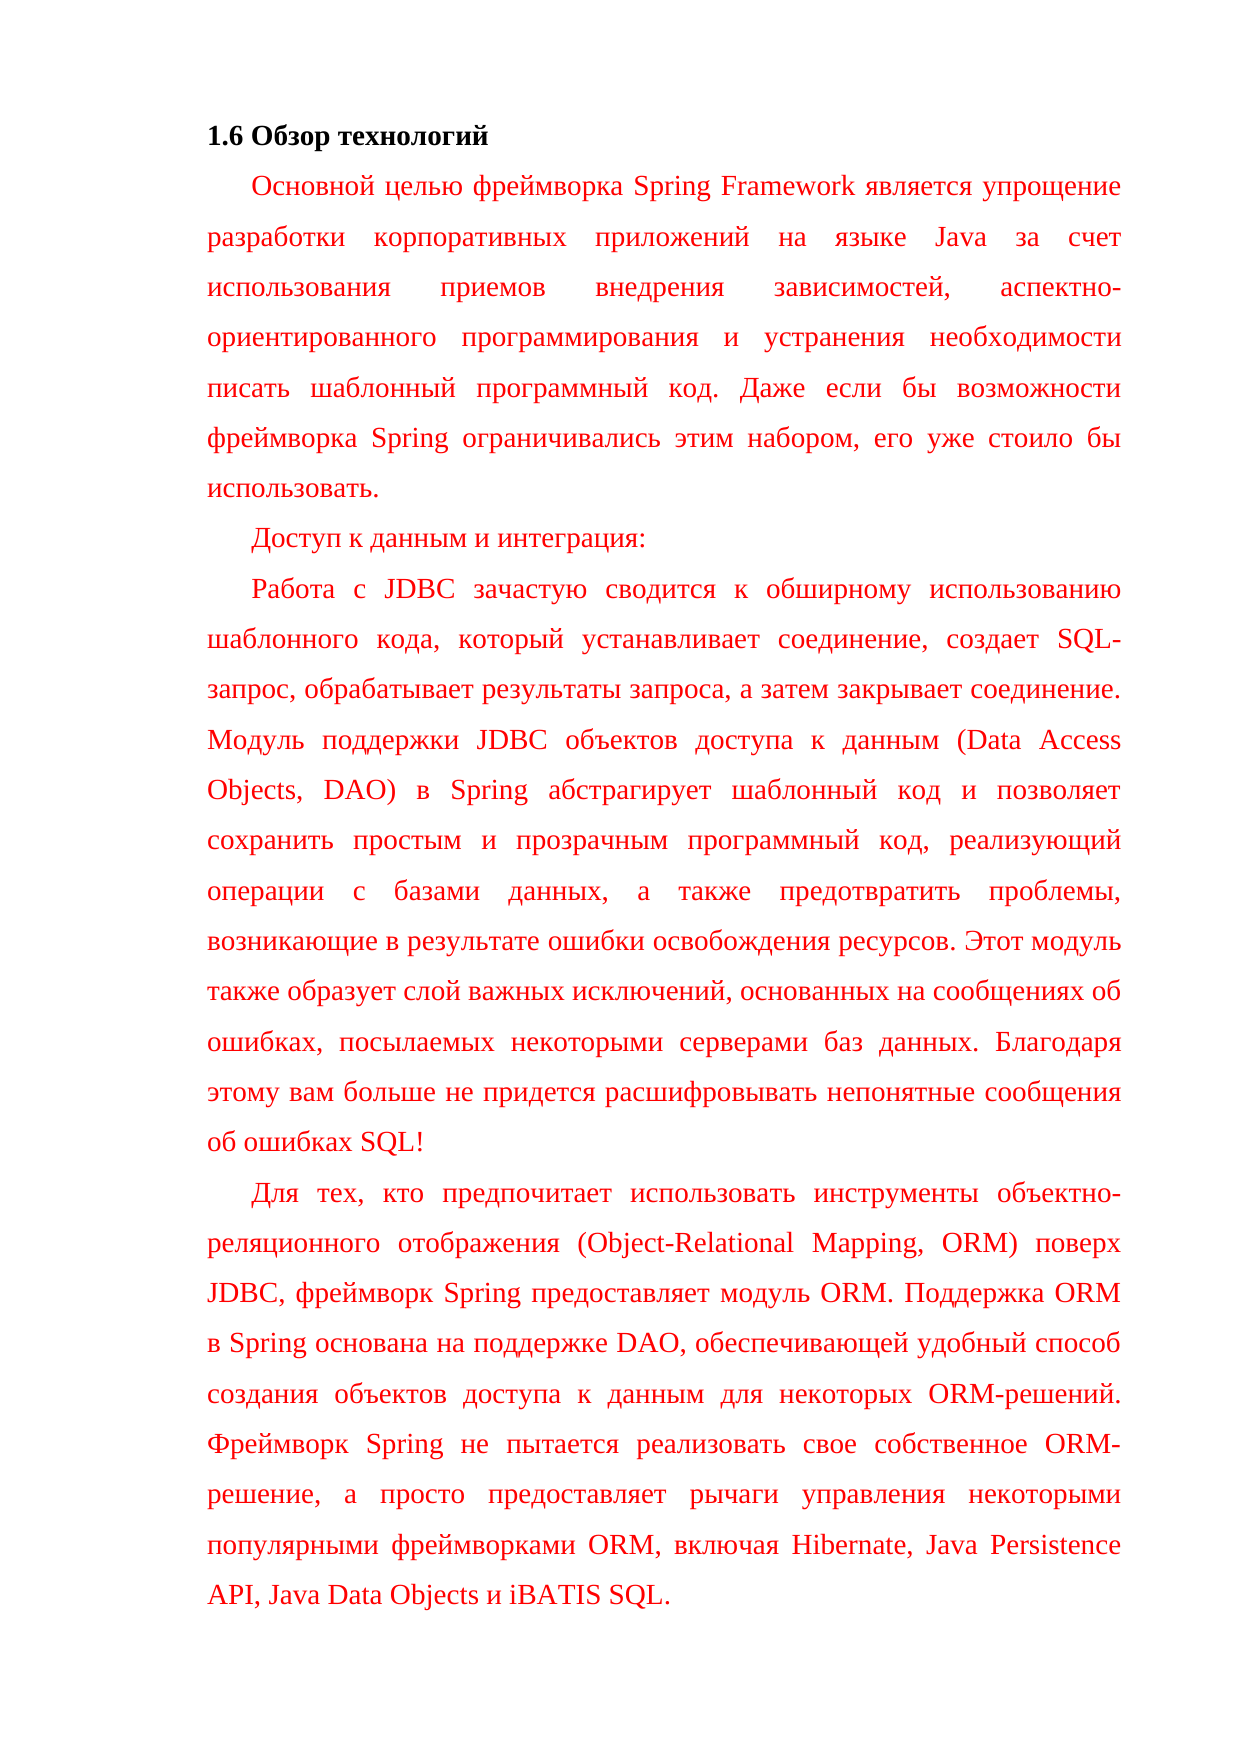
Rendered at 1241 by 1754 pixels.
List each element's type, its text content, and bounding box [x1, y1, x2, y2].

text Доступ к данным и интеграция: [207, 521, 1122, 554]
text Основной целью фреймворка Spring Framework является упрощение разработки корпоративных приложений на языке Java за счет использования приемов внедрения зависимостей, аспектно-ориентированного программирования и устранения необходимости писать шаблонный программный код. Даже если бы возможности фреймворка Spring ограничивались этим набором, его уже стоило бы использовать. [207, 168, 1122, 504]
text Работа с JDBC зачастую сводится к обширному использованию шаблонного кода, который устанавливает соединение, создает SQL- запрос, обрабатывает результаты запроса, а затем закрывает соединение. Модуль поддержки JDBC объектов доступа к данным (Data Access Objects, DAO) в Spring абстрагирует шаблонный код и позволяет сохранить простым и прозрачным программный код, реализующий операции с базами данных, а также предотвратить проблемы, возникающие в результате ошибки освобождения ресурсов. Этот модуль также образует слой важных исключений, основанных на сообщениях об ошибках, посылаемых некоторыми серверами баз данных. Благодаря этому вам больше не придется расшифровывать непонятные сообщения об ошибках SQL! [207, 571, 1122, 1158]
text 1.6 Обзор технологий [207, 118, 1122, 152]
text Для тех, кто предпочитает использовать инструменты объектно-реляционного отображения (Object-Relational Mapping, ORM) поверх JDBC, фреймворк Spring предоставляет модуль ORM. Поддержка ORM в Spring основана на поддержке DAO, обеспечивающей удобный способ создания объектов доступа к данным для некоторых ORM-решений. Фреймворк Spring не пытается реализовать свое собственное ORM-решение, а просто предоставляет рычаги управления некоторыми популярными фреймворками ORM, включая Hibernate, Java Persistence API, Java Data Objects и iBATIS SQL. [207, 1175, 1122, 1611]
